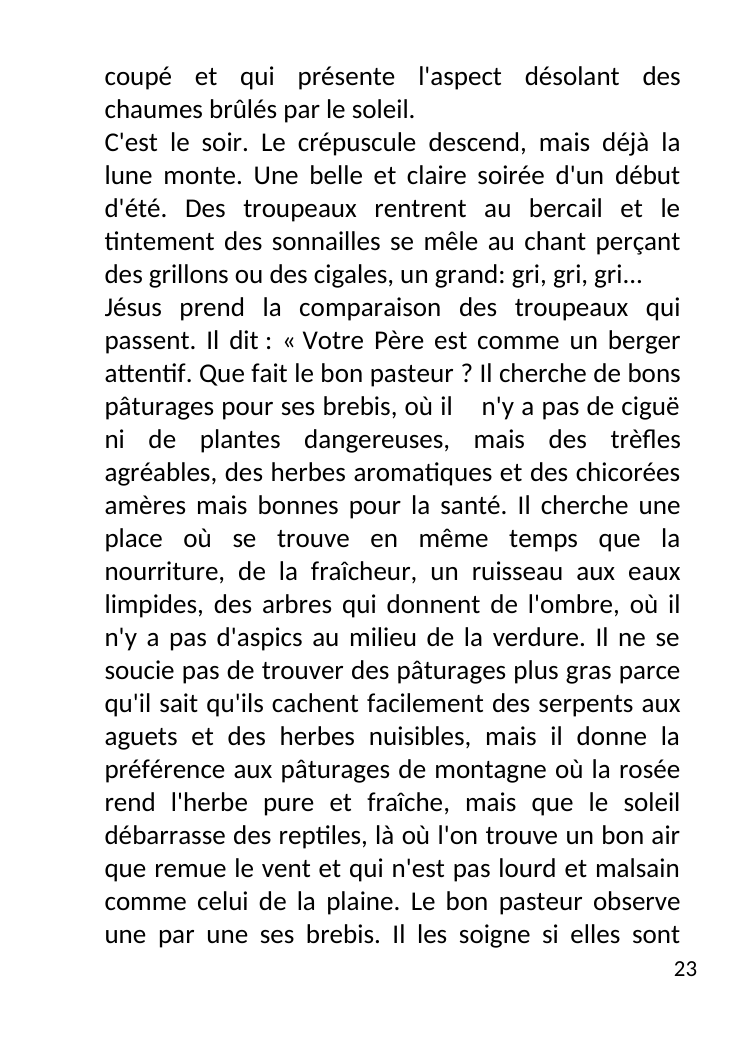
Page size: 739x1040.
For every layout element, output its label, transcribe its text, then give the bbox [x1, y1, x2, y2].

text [104, 290, 681, 951]
text C'est le soir. Le crépuscule descend, mais déjà la lune monte. Une belle et claire soirée d'un début d'été. Des troupeaux rentrent au bercail et le tintement des sonnailles se mêle au chant perçant des grillons ou des cigales, un grand: gri, gri, gri... [104, 125, 681, 290]
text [104, 59, 681, 125]
